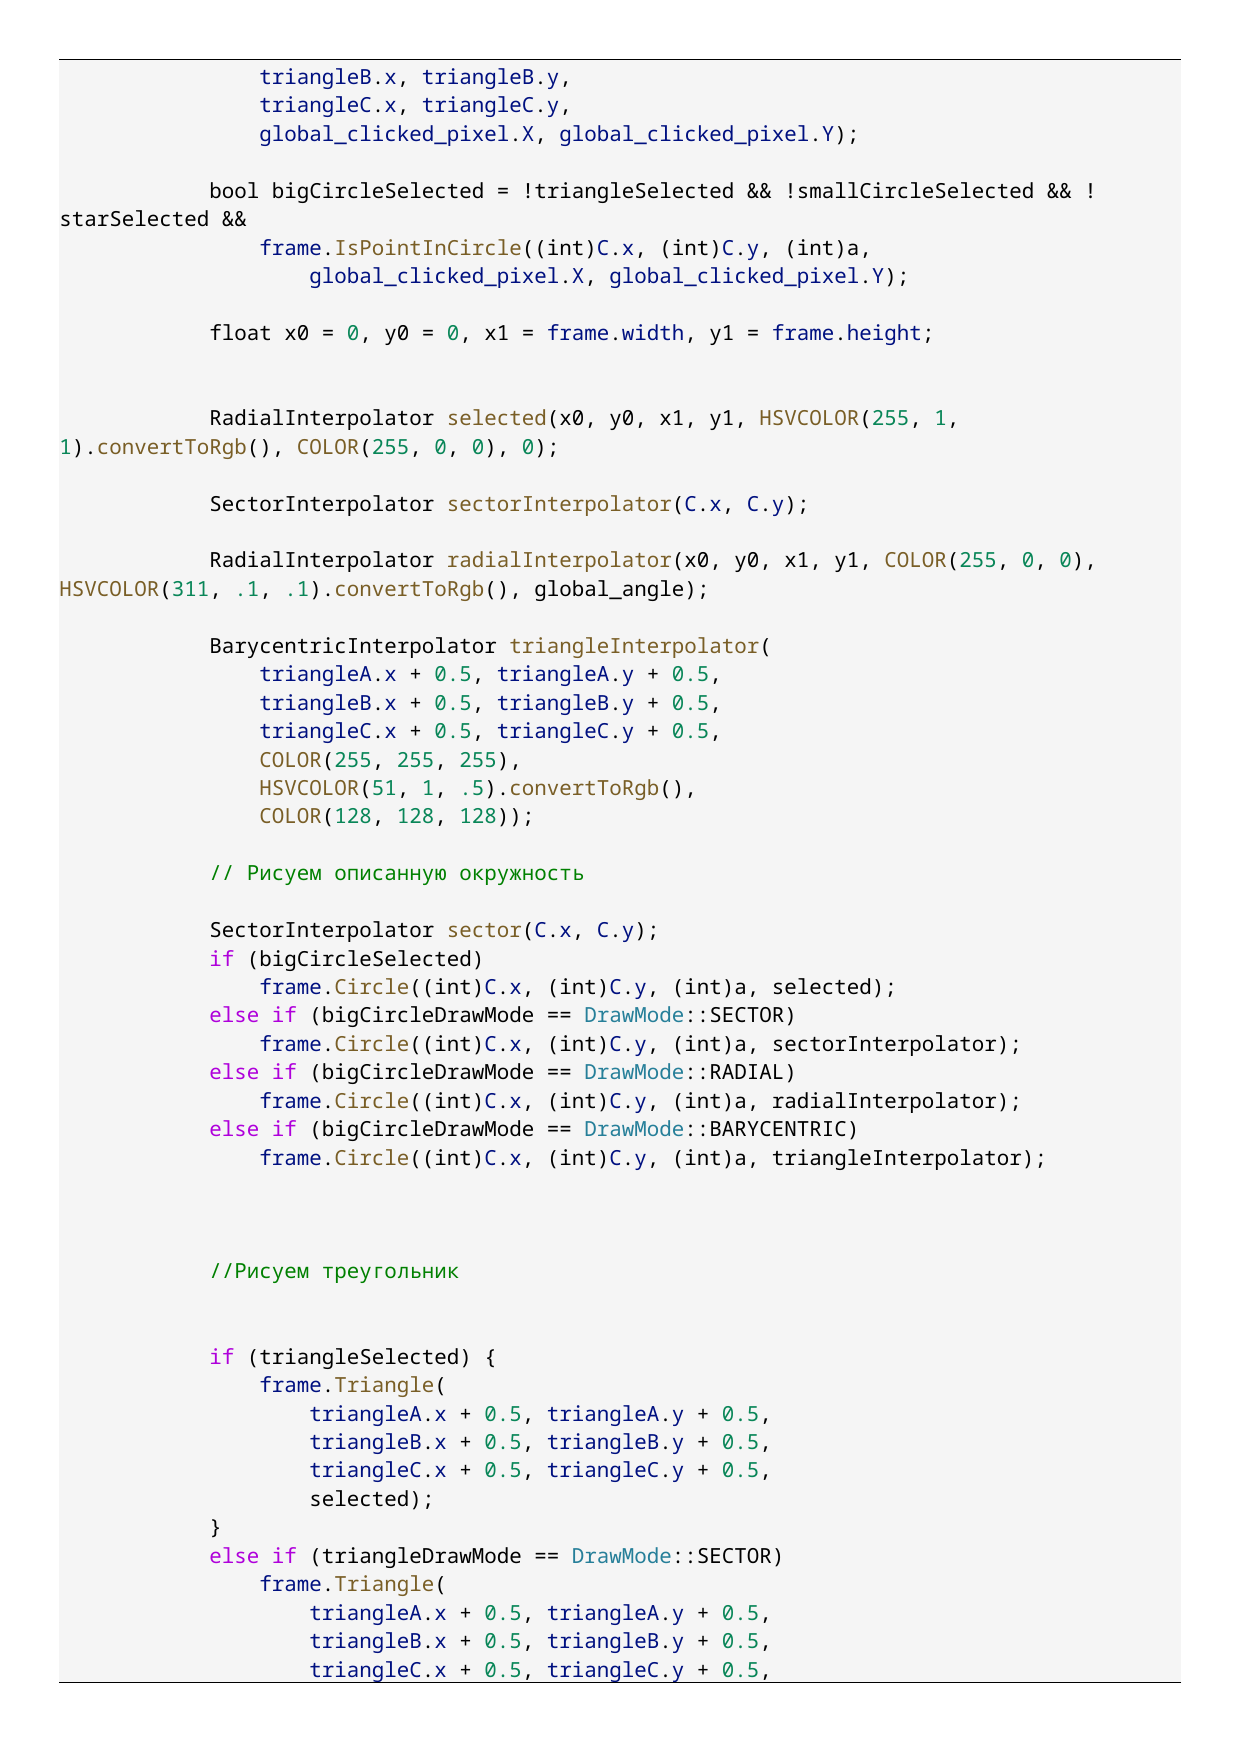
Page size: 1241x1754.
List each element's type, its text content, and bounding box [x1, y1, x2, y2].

text // Рисуем описанную окружность [59, 858, 1181, 887]
text SectorInterpolator sectorInterpolator(C.x, C.y); [59, 489, 1181, 517]
text else if (bigCircleDrawMode == DrawMode::BARYCENTRIC) [59, 1114, 1181, 1143]
text triangleC.x, triangleC.y, [59, 91, 1181, 119]
text COLOR(255, 255, 255), [59, 745, 1181, 773]
text triangleB.x + 0.5, triangleB.y + 0.5, [59, 1427, 1181, 1456]
text frame.Circle((int)C.x, (int)C.y, (int)a, sectorInterpolator); [59, 1029, 1181, 1057]
text COLOR(128, 128, 128)); [59, 802, 1181, 830]
text float x0 = 0, y0 = 0, x1 = frame.width, y1 = frame.height; [59, 318, 1181, 347]
text global_clicked_pixel.X, global_clicked_pixel.Y); [59, 261, 1181, 290]
text triangleA.x + 0.5, triangleA.y + 0.5, [59, 1598, 1181, 1626]
text else if (triangleDrawMode == DrawMode::SECTOR) [59, 1541, 1181, 1569]
text triangleA.x + 0.5, triangleA.y + 0.5, [59, 659, 1181, 688]
text frame.IsPointInCircle((int)C.x, (int)C.y, (int)a, [59, 233, 1181, 261]
text RadialInterpolator selected(x0, y0, x1, y1, HSVCOLOR(255, 1, 1).convertToRgb(), COLOR(255, 0, 0), 0); [59, 403, 1181, 460]
text RadialInterpolator radialInterpolator(x0, y0, x1, y1, COLOR(255, 0, 0), HSVCOLOR(311, .1, .1).convertToRgb(), global_angle); [59, 546, 1181, 602]
text BarycentricInterpolator triangleInterpolator( [59, 631, 1181, 659]
text if (bigCircleSelected) [59, 944, 1181, 972]
text if (triangleSelected) { [59, 1342, 1181, 1370]
text triangleC.x + 0.5, triangleC.y + 0.5, [59, 1655, 1181, 1682]
text global_clicked_pixel.X, global_clicked_pixel.Y); [59, 119, 1181, 147]
text HSVCOLOR(51, 1, .5).convertToRgb(), [59, 773, 1181, 802]
text frame.Triangle( [59, 1370, 1181, 1399]
text triangleB.x + 0.5, triangleB.y + 0.5, [59, 1626, 1181, 1655]
text else if (bigCircleDrawMode == DrawMode::SECTOR) [59, 1001, 1181, 1029]
text } [59, 1512, 1181, 1541]
text triangleB.x + 0.5, triangleB.y + 0.5, [59, 688, 1181, 716]
text triangleA.x + 0.5, triangleA.y + 0.5, [59, 1399, 1181, 1427]
text frame.Circle((int)C.x, (int)C.y, (int)a, selected); [59, 972, 1181, 1001]
text triangleC.x + 0.5, triangleC.y + 0.5, [59, 716, 1181, 745]
text frame.Circle((int)C.x, (int)C.y, (int)a, radialInterpolator); [59, 1086, 1181, 1114]
text bool bigCircleSelected = !triangleSelected && !smallCircleSelected && !starSelected && [59, 176, 1181, 233]
text frame.Triangle( [59, 1569, 1181, 1598]
text selected); [59, 1484, 1181, 1512]
text SectorInterpolator sector(C.x, C.y); [59, 915, 1181, 944]
text frame.Circle((int)C.x, (int)C.y, (int)a, triangleInterpolator); [59, 1143, 1181, 1171]
text else if (bigCircleDrawMode == DrawMode::RADIAL) [59, 1057, 1181, 1086]
text triangleC.x + 0.5, triangleC.y + 0.5, [59, 1456, 1181, 1484]
text triangleB.x, triangleB.y, [59, 60, 1181, 91]
text //Рисуем треугольник [59, 1257, 1181, 1285]
